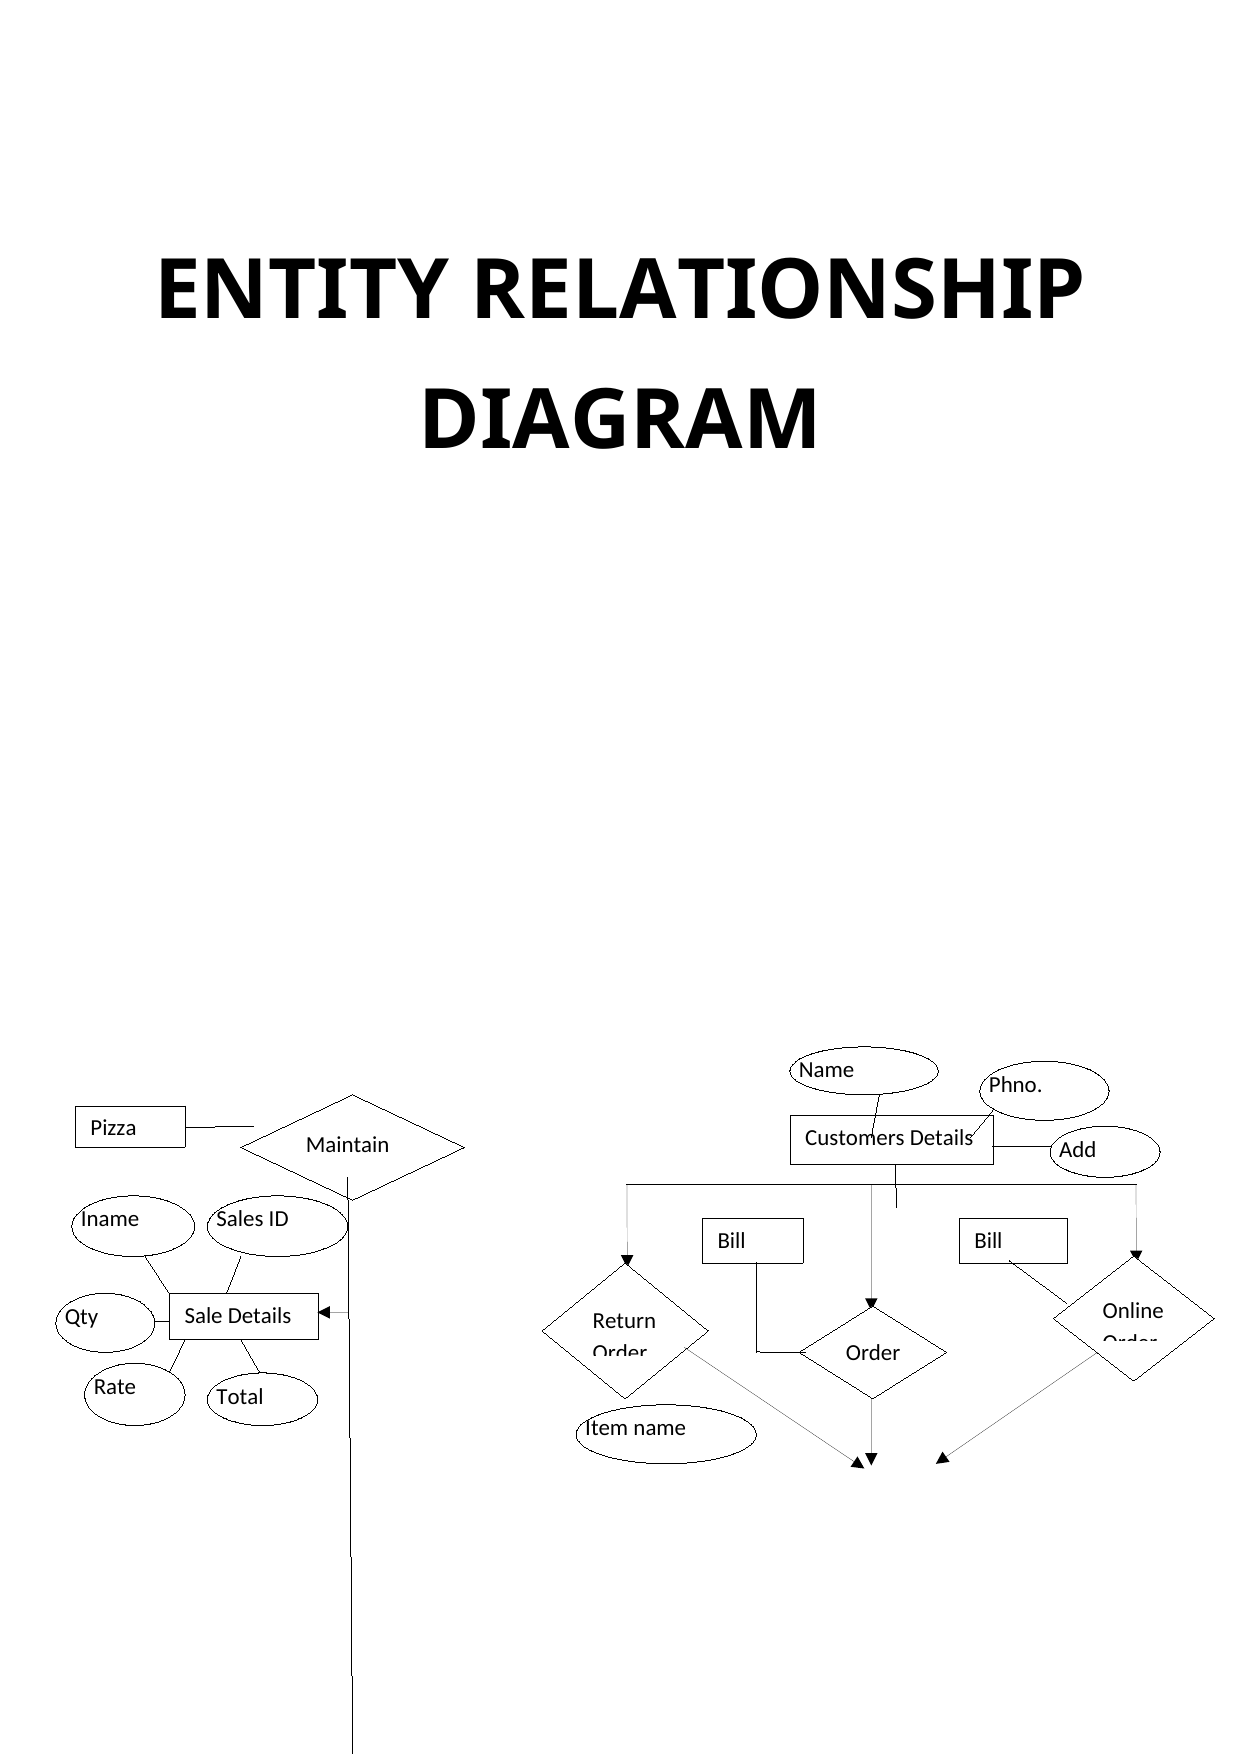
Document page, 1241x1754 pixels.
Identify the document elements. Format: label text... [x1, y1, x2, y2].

text ENTITY RELATIONSHIP DIAGRAM [150, 229, 1090, 473]
